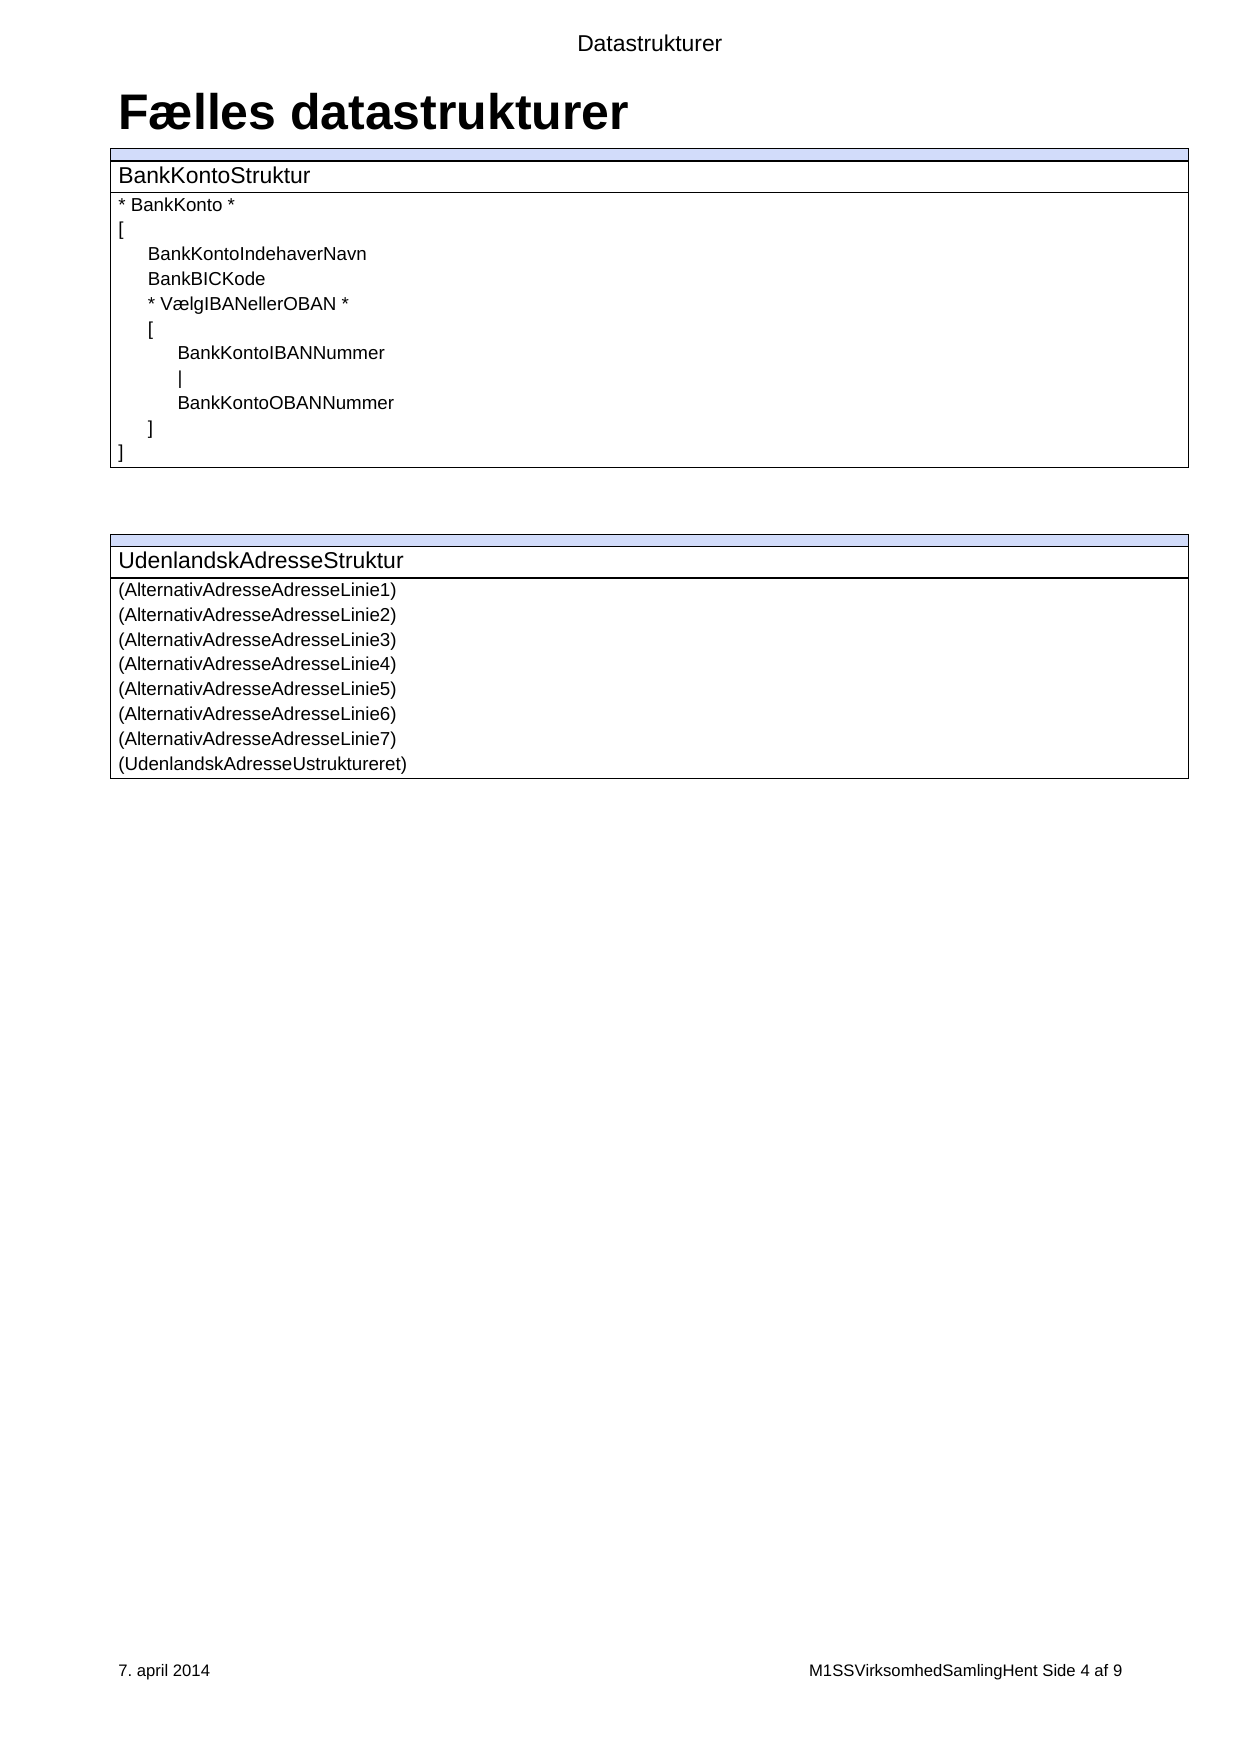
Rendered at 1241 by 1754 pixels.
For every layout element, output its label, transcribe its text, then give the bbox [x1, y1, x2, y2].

table_header [111, 535, 1188, 546]
table_header [111, 149, 1188, 160]
table_cell * BankKonto * [ BankKontoIndehaverNavn BankBICKode * VælgIBANellerOBAN * [ BankKontoIBANNummer | BankKontoOBANNummer ] ] [111, 193, 1188, 467]
text Fælles datastrukturer [118, 82, 1181, 140]
table_cell BankKontoStruktur [111, 162, 1188, 192]
table_cell UdenlandskAdresseStruktur [111, 547, 1188, 577]
table_cell (AlternativAdresseAdresseLinie1) (AlternativAdresseAdresseLinie2) (AlternativAdresseAdresseLinie3) (AlternativAdresseAdresseLinie4) (AlternativAdresseAdresseLinie5) (AlternativAdresseAdresseLinie6) (AlternativAdresseAdresseLinie7) (UdenlandskAdresseUstruktureret) [111, 579, 1188, 778]
